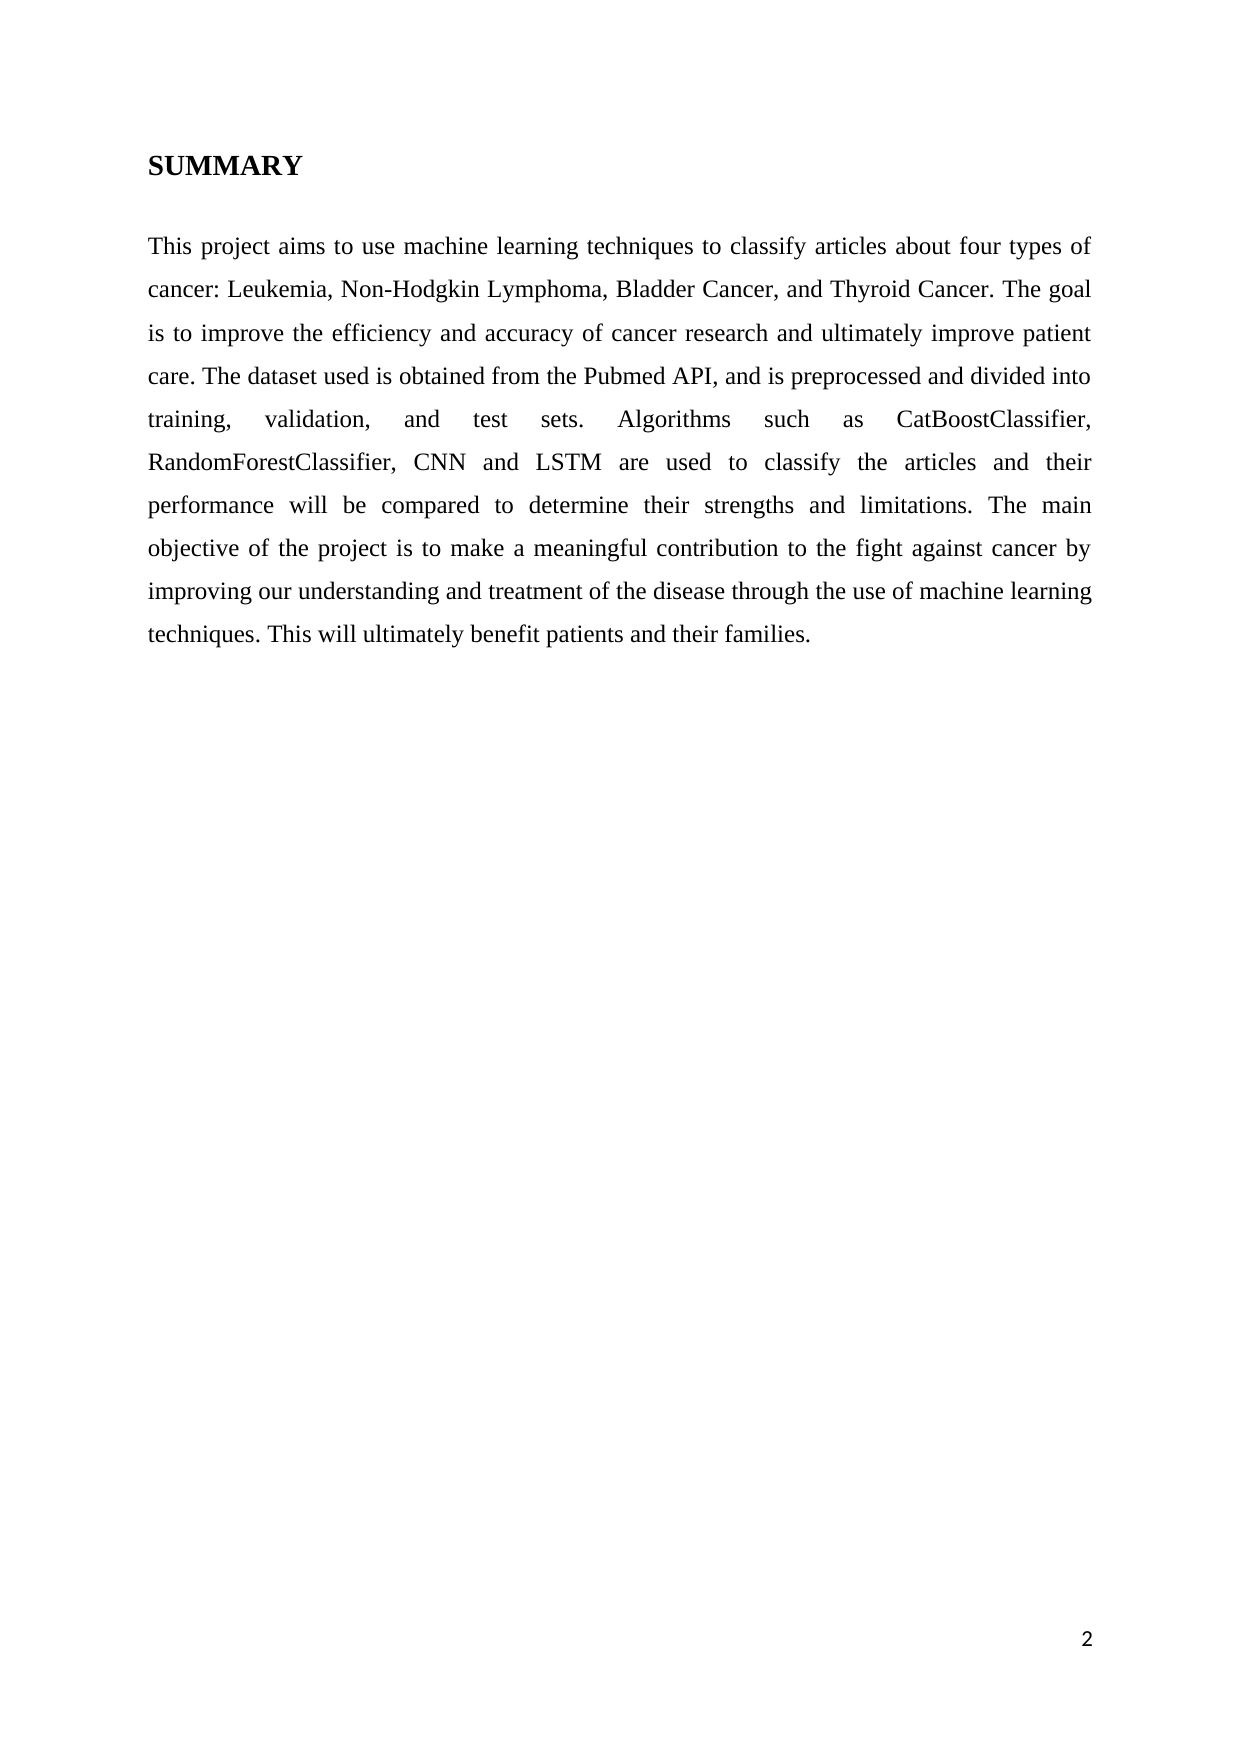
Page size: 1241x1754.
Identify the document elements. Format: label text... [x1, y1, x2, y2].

text SUMMARY [148, 148, 1092, 181]
text This project aims to use machine learning techniques to classify articles about four types of cancer: Leukemia, Non-Hodgkin Lymphoma, Bladder Cancer, and Thyroid Cancer. The goal is to improve the efficiency and accuracy of cancer research and ultimately improve patient care. The dataset used is obtained from the Pubmed API, and is preprocessed and divided into training, validation, and test sets. Algorithms such as CatBoostClassifier, RandomForestClassifier, CNN and LSTM are used to classify the articles and their performance will be compared to determine their strengths and limitations. The main objective of the project is to make a meaningful contribution to the fight against cancer by improving our understanding and treatment of the disease through the use of machine learning techniques. This will ultimately benefit patients and their families. [148, 231, 1092, 648]
